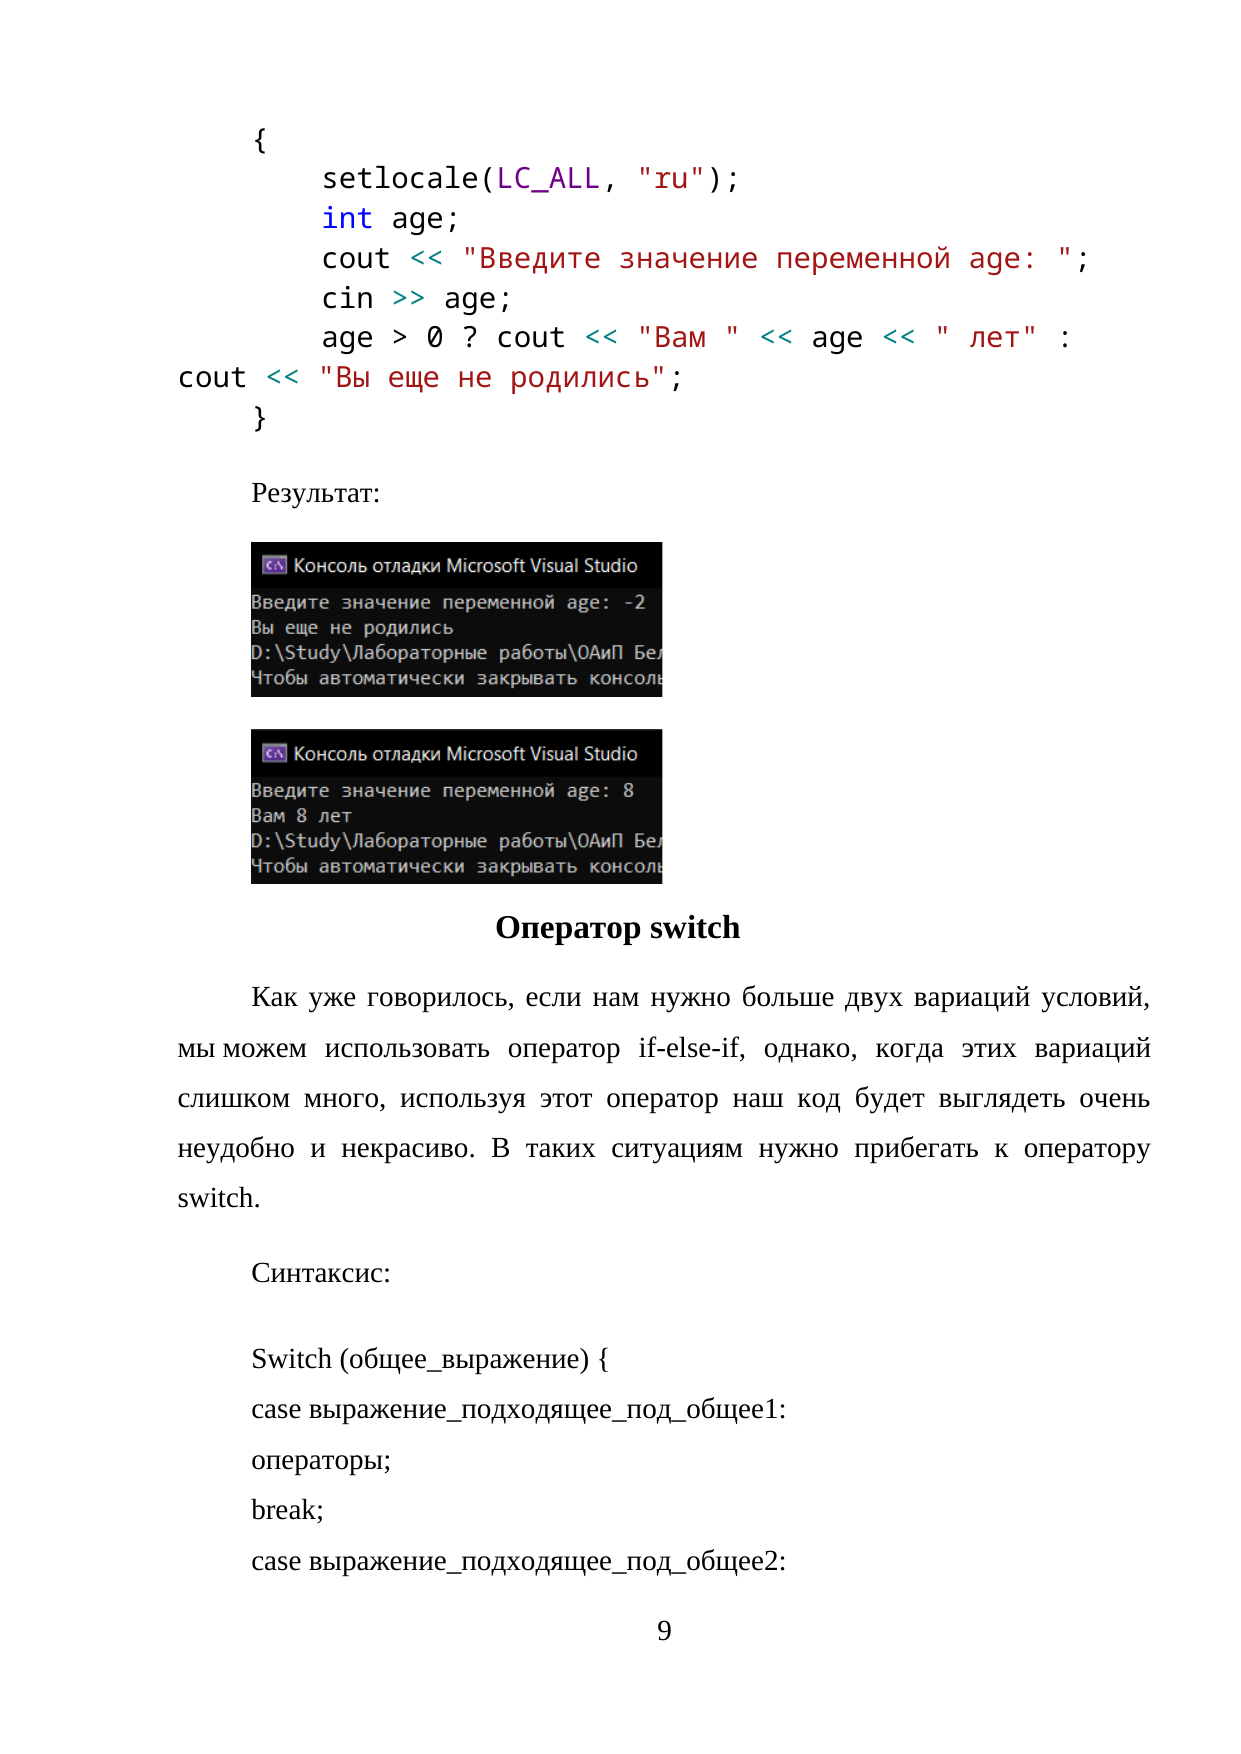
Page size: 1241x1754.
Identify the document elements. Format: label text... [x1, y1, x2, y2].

picture [251, 542, 663, 697]
text Синтаксис: [177, 1255, 1152, 1288]
text age > 0 ? cout << "Вам " << age << " лет" : cout << "Вы еще не родились"; [177, 317, 1152, 396]
text case выражение_подходящее_под_общее1: [177, 1392, 1152, 1425]
text case выражение_подходящее_под_общее2: [177, 1543, 1152, 1576]
text Результат: [177, 475, 1152, 509]
picture [251, 729, 663, 884]
text операторы; [177, 1442, 1152, 1476]
text break; [177, 1492, 1152, 1526]
text cin >> age; [177, 277, 1152, 317]
text Switch (общее_выражение) { [177, 1341, 1152, 1375]
text setlocale(LC_ALL, "ru"); [177, 158, 1152, 197]
text int age; [177, 197, 1152, 237]
text Как уже говорилось, если нам нужно больше двух вариаций условий, мы можем использовать оператор if-else-if, однако, когда этих вариаций слишком много, используя этот оператор наш код будет выглядеть очень неудобно и некрасиво. В таких ситуациям нужно прибегать к оператору switch. [177, 979, 1152, 1214]
text Оператор switch [83, 907, 1152, 946]
text cout << "Введите значение переменной age: "; [177, 237, 1152, 277]
text { [177, 118, 1152, 158]
text } [177, 396, 1152, 436]
